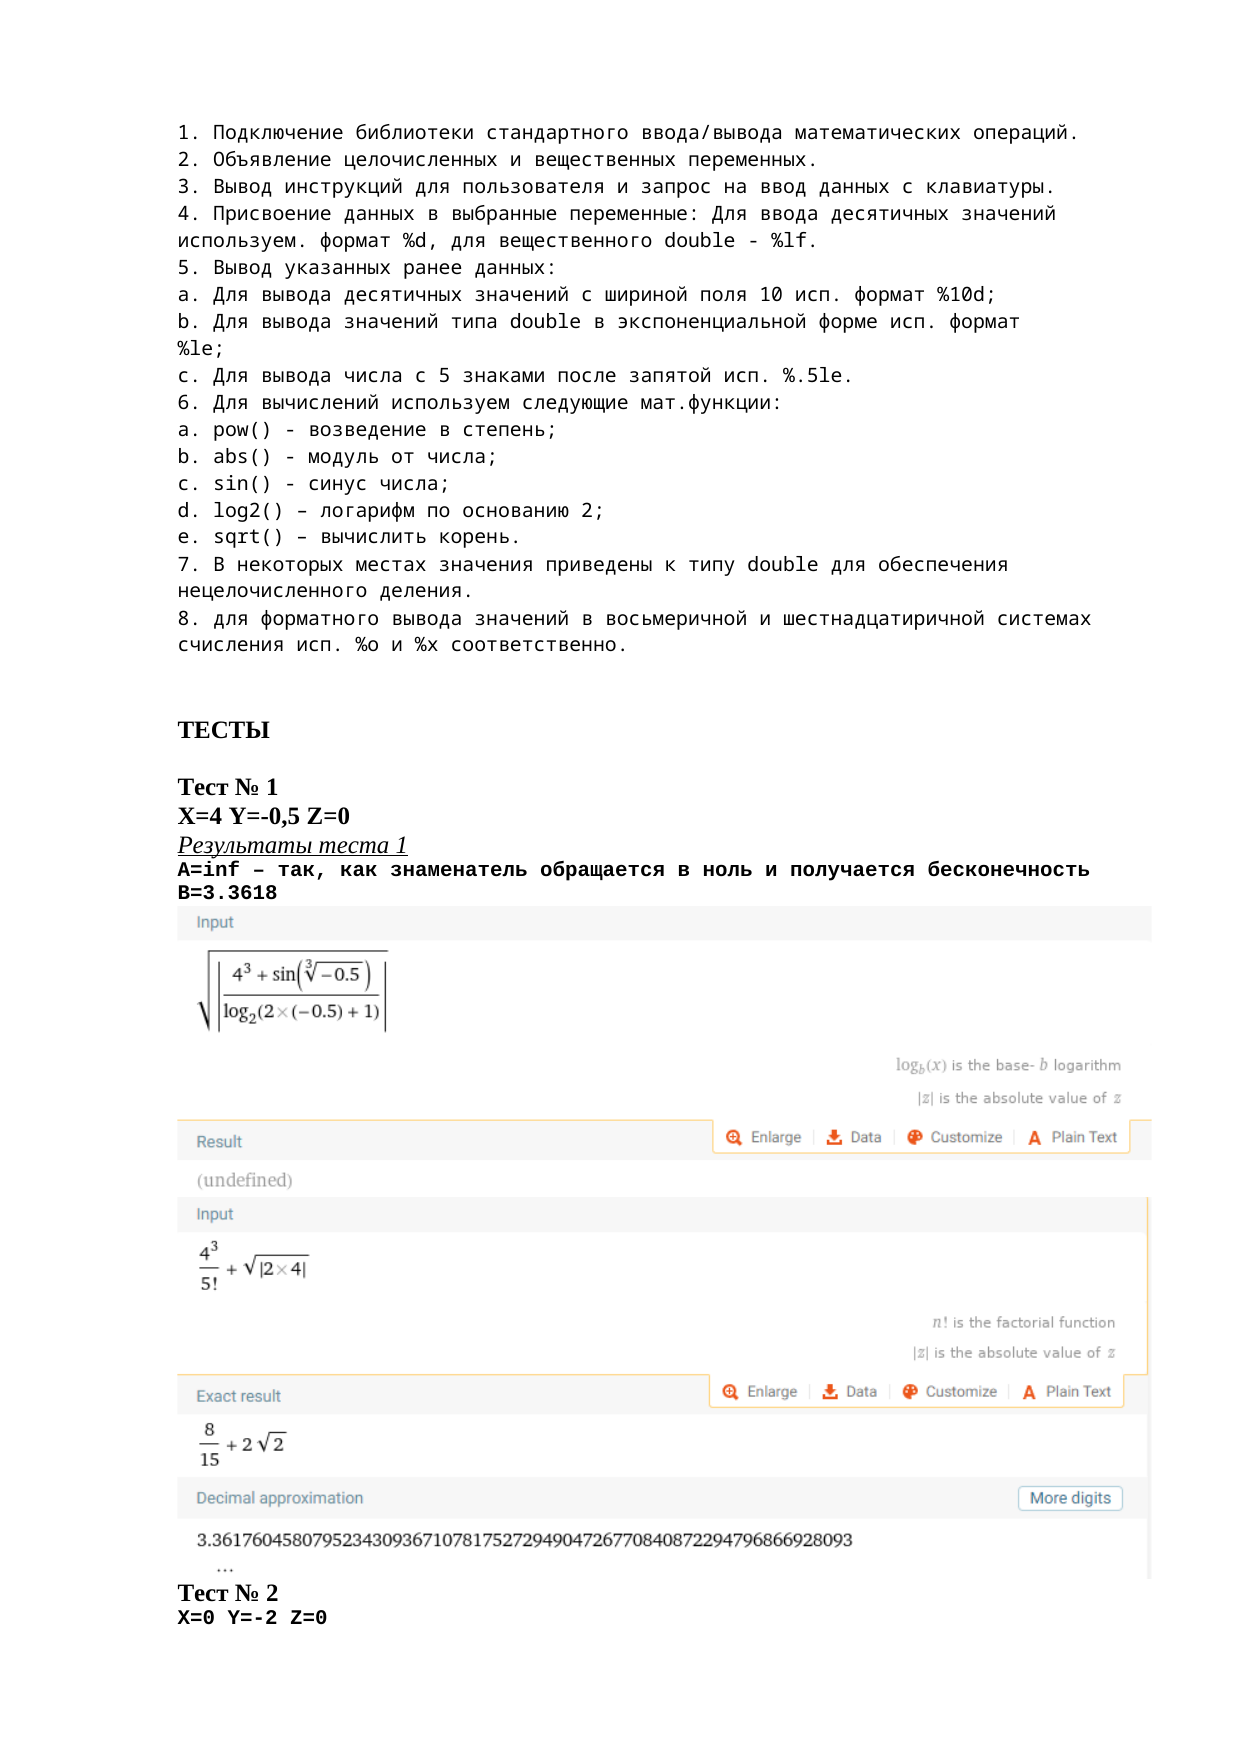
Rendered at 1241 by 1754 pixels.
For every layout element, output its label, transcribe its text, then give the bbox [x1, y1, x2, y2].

text b. Для вывода значений типа double в экспоненциальной форме исп. формат [177, 307, 1152, 334]
text 5. Вывод указанных ранее данных: [177, 253, 1152, 280]
text 4. Присвоение данных в выбранные переменные: Для ввода десятичных значений используем. формат %d, для вещественного double - %lf. [177, 199, 1152, 253]
text 3. Вывод инструкций для пользователя и запрос на ввод данных с клавиатуры. [177, 172, 1152, 199]
text нецелочисленного деления. [177, 577, 1152, 604]
text e. sqrt() – вычислить корень. [177, 523, 1152, 550]
text Результаты теста 1 [177, 830, 1152, 859]
text c. sin() - синус числа; [177, 469, 1152, 496]
text A=inf – так, как знаменатель обращается в ноль и получается бесконечность [177, 859, 1152, 882]
text 6. Для вычислений используем следующие мат.функции: [177, 388, 1152, 415]
text Тест № 1 [177, 772, 1152, 801]
text d. log2() – логарифм по основанию 2; [177, 496, 1152, 523]
text B=3.3618 [177, 882, 1152, 906]
text 2. Объявление целочисленных и вещественных переменных. [177, 145, 1152, 172]
text %le; [177, 334, 1152, 361]
text 1. Подключение библиотеки стандартного ввода/вывода математических операций. [177, 118, 1152, 145]
text a. Для вывода десятичных значений с шириной поля 10 исп. формат %10d; [177, 280, 1152, 307]
text X=0 Y=-2 Z=0 [177, 1607, 1152, 1631]
text 8. для форматного вывода значений в восьмеричной и шестнадцатиричной системах [177, 604, 1152, 631]
text 7. В некоторых местах значения приведены к типу double для обеспечения [177, 550, 1152, 577]
text b. abs() - модуль от числа; [177, 442, 1152, 469]
text Тест № 2 [177, 1579, 1152, 1607]
text X=4 Y=-0,5 Z=0 [177, 801, 1152, 830]
text ТЕСТЫ [177, 715, 1152, 744]
text a. pow() - возведение в степень; [177, 415, 1152, 442]
text c. Для вывода числа с 5 знаками после запятой исп. %.5le. [177, 361, 1152, 388]
picture [177, 906, 1152, 1579]
text счисления исп. %o и %x соответственно. [177, 631, 1152, 658]
